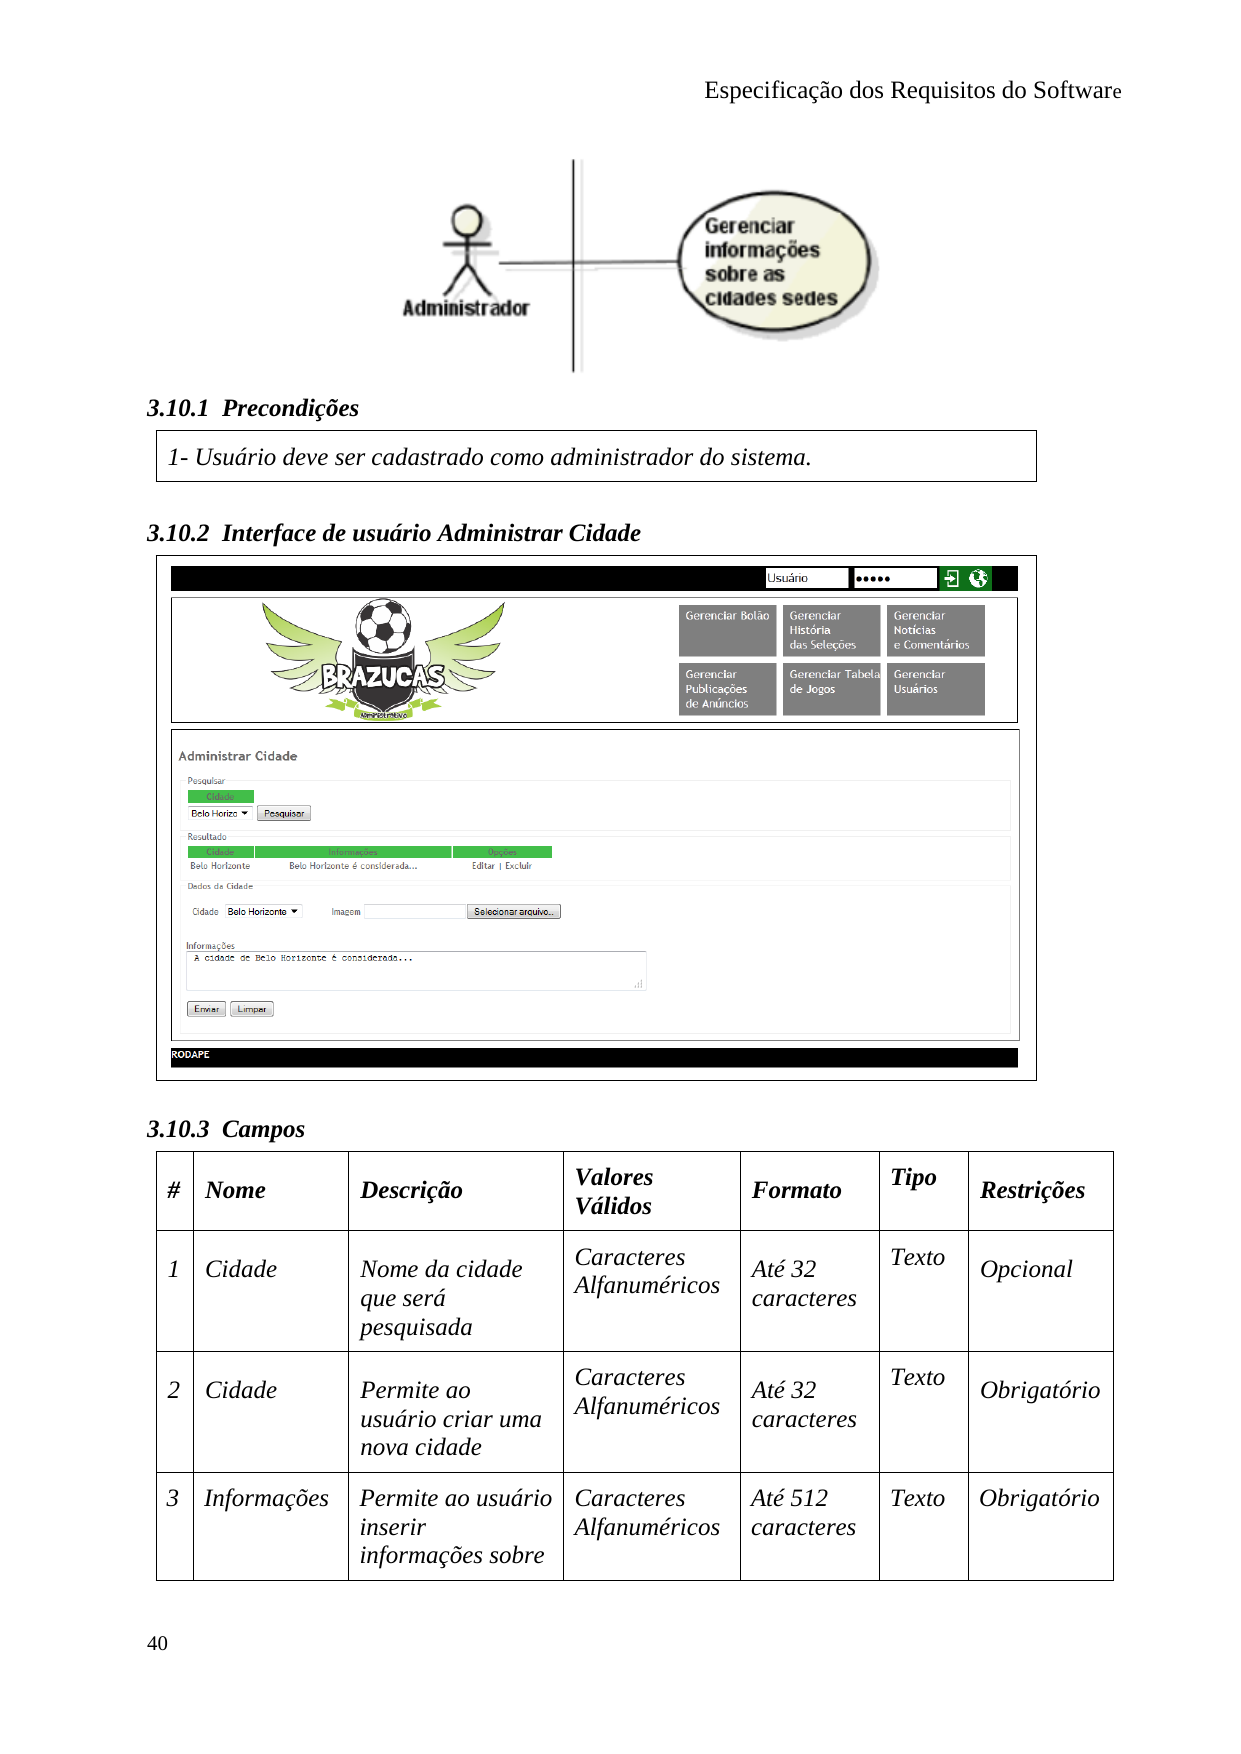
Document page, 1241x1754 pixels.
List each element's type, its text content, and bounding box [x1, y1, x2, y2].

picture [167, 566, 1022, 1070]
table_cell Permite ao usuário inserir informações sobre a cidade [349, 1473, 563, 1580]
table_cell Texto [880, 1231, 968, 1351]
table_cell Cidade [194, 1352, 348, 1472]
table_header Restrições [969, 1152, 1113, 1230]
table_header Descrição [349, 1152, 563, 1230]
table_header Valores Válidos [564, 1152, 740, 1230]
table_cell Nome da cidade que será pesquisada [349, 1231, 563, 1351]
table_cell 2 [157, 1352, 193, 1472]
table_cell 1 [157, 1231, 193, 1351]
table_cell Até 512 caracteres [741, 1473, 879, 1580]
table_cell Até 32 caracteres [741, 1352, 879, 1472]
table_cell Obrigatório [969, 1473, 1113, 1580]
table_cell 3 [157, 1473, 193, 1580]
table_cell Permite ao usuário criar uma nova cidade [349, 1352, 563, 1472]
table_cell Texto [880, 1473, 968, 1580]
list Interface de usuário Administrar Cidade [147, 518, 1121, 547]
list Campos [147, 1114, 1121, 1143]
table_cell Até 32 caracteres [741, 1231, 879, 1351]
table_cell Informações [194, 1473, 348, 1580]
table_cell Caracteres Alfanuméricos [564, 1231, 740, 1351]
picture [388, 147, 880, 381]
table_header Nome [194, 1152, 348, 1230]
table_cell Cidade [194, 1231, 348, 1351]
table_cell Texto [880, 1352, 968, 1472]
list Precondições [147, 393, 1121, 422]
table_header # [157, 1152, 193, 1230]
table_header 1- Usuário deve ser cadastrado como administrador do sistema. [157, 431, 1036, 481]
table_cell Caracteres Alfanuméricos [564, 1352, 740, 1472]
table_header Tipo [880, 1152, 968, 1230]
table_cell Opcional [969, 1231, 1113, 1351]
table_cell Caracteres Alfanuméricos [564, 1473, 740, 1580]
table_cell Obrigatório [969, 1352, 1113, 1472]
table_header [157, 556, 1036, 1080]
table_header Formato [741, 1152, 879, 1230]
